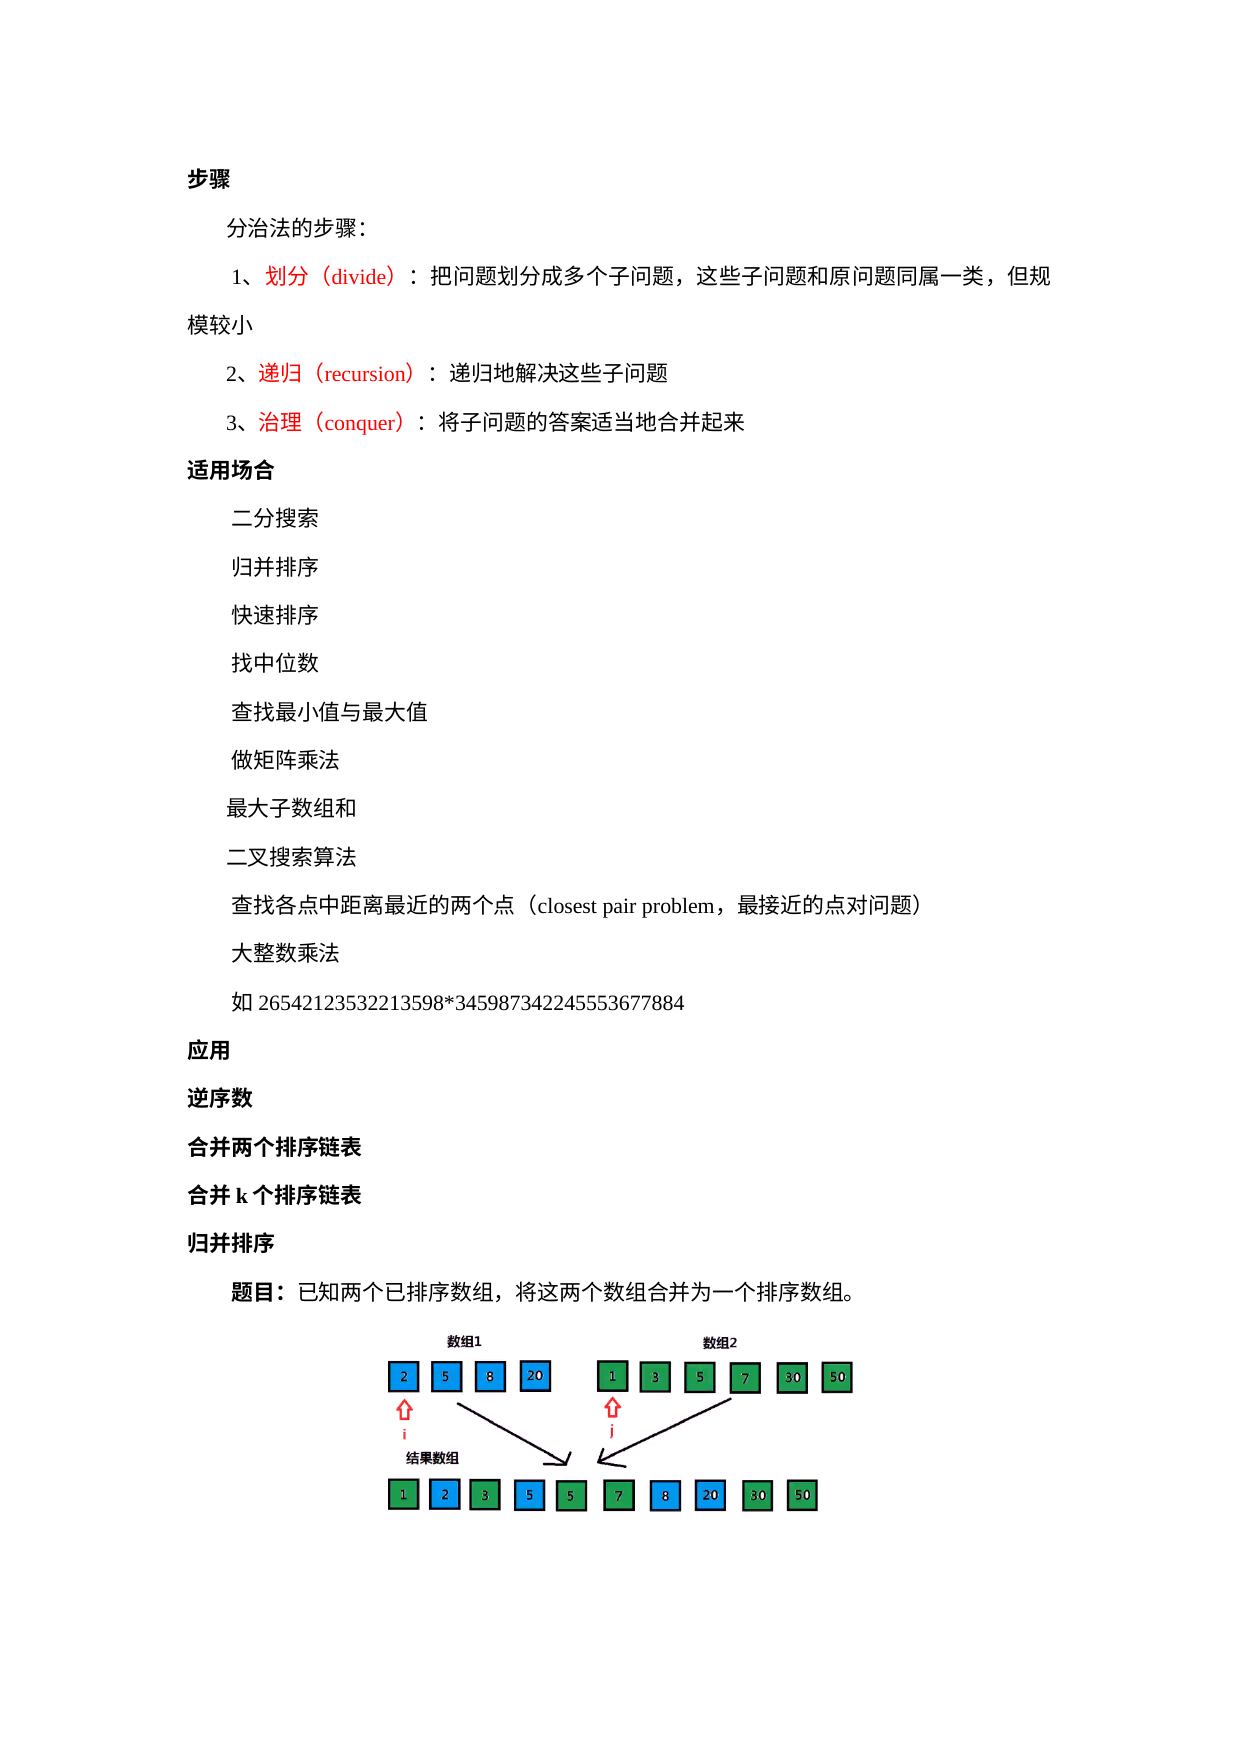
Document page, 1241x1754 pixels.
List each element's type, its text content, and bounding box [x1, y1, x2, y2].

text 如 26542123532213598*345987342245553677884 [187, 984, 1053, 1017]
picture [379, 1322, 861, 1522]
subtitle 应用 [187, 1032, 1053, 1065]
text 2、递归（recursion）：递归地解决这些子问题 [226, 356, 1053, 388]
text 二叉搜索算法 [226, 839, 1053, 872]
text 1、划分（divide）：把问题划分成多个子问题，这些子问题和原问题同属一类，但规模较小 [187, 259, 1053, 340]
subtitle 步骤 [187, 162, 1053, 194]
text 归并排序 [187, 549, 1053, 582]
text 3、治理（conquer）：将子问题的答案适当地合并起来 [226, 404, 1053, 437]
subtitle 合并k个排序链表 [187, 1177, 1053, 1210]
text 查找最小值与最大值 [187, 694, 1053, 727]
text 题目：已知两个已排序数组，将这两个数组合并为一个排序数组。 [187, 1274, 1053, 1307]
text 分治法的步骤： [226, 210, 1053, 243]
text 大整数乘法 [187, 936, 1053, 968]
text 二分搜索 [187, 501, 1053, 533]
text 最大子数组和 [226, 791, 1053, 823]
subtitle 适用场合 [187, 452, 1053, 485]
text 找中位数 [187, 646, 1053, 678]
subtitle 逆序数 [187, 1081, 1053, 1113]
subtitle 合并两个排序链表 [187, 1129, 1053, 1162]
text 快速排序 [187, 597, 1053, 630]
text 做矩阵乘法 [187, 742, 1053, 775]
subtitle 归并排序 [187, 1226, 1053, 1258]
text 查找各点中距离最近的两个点（closest pair problem，最接近的点对问题） [187, 887, 1053, 920]
